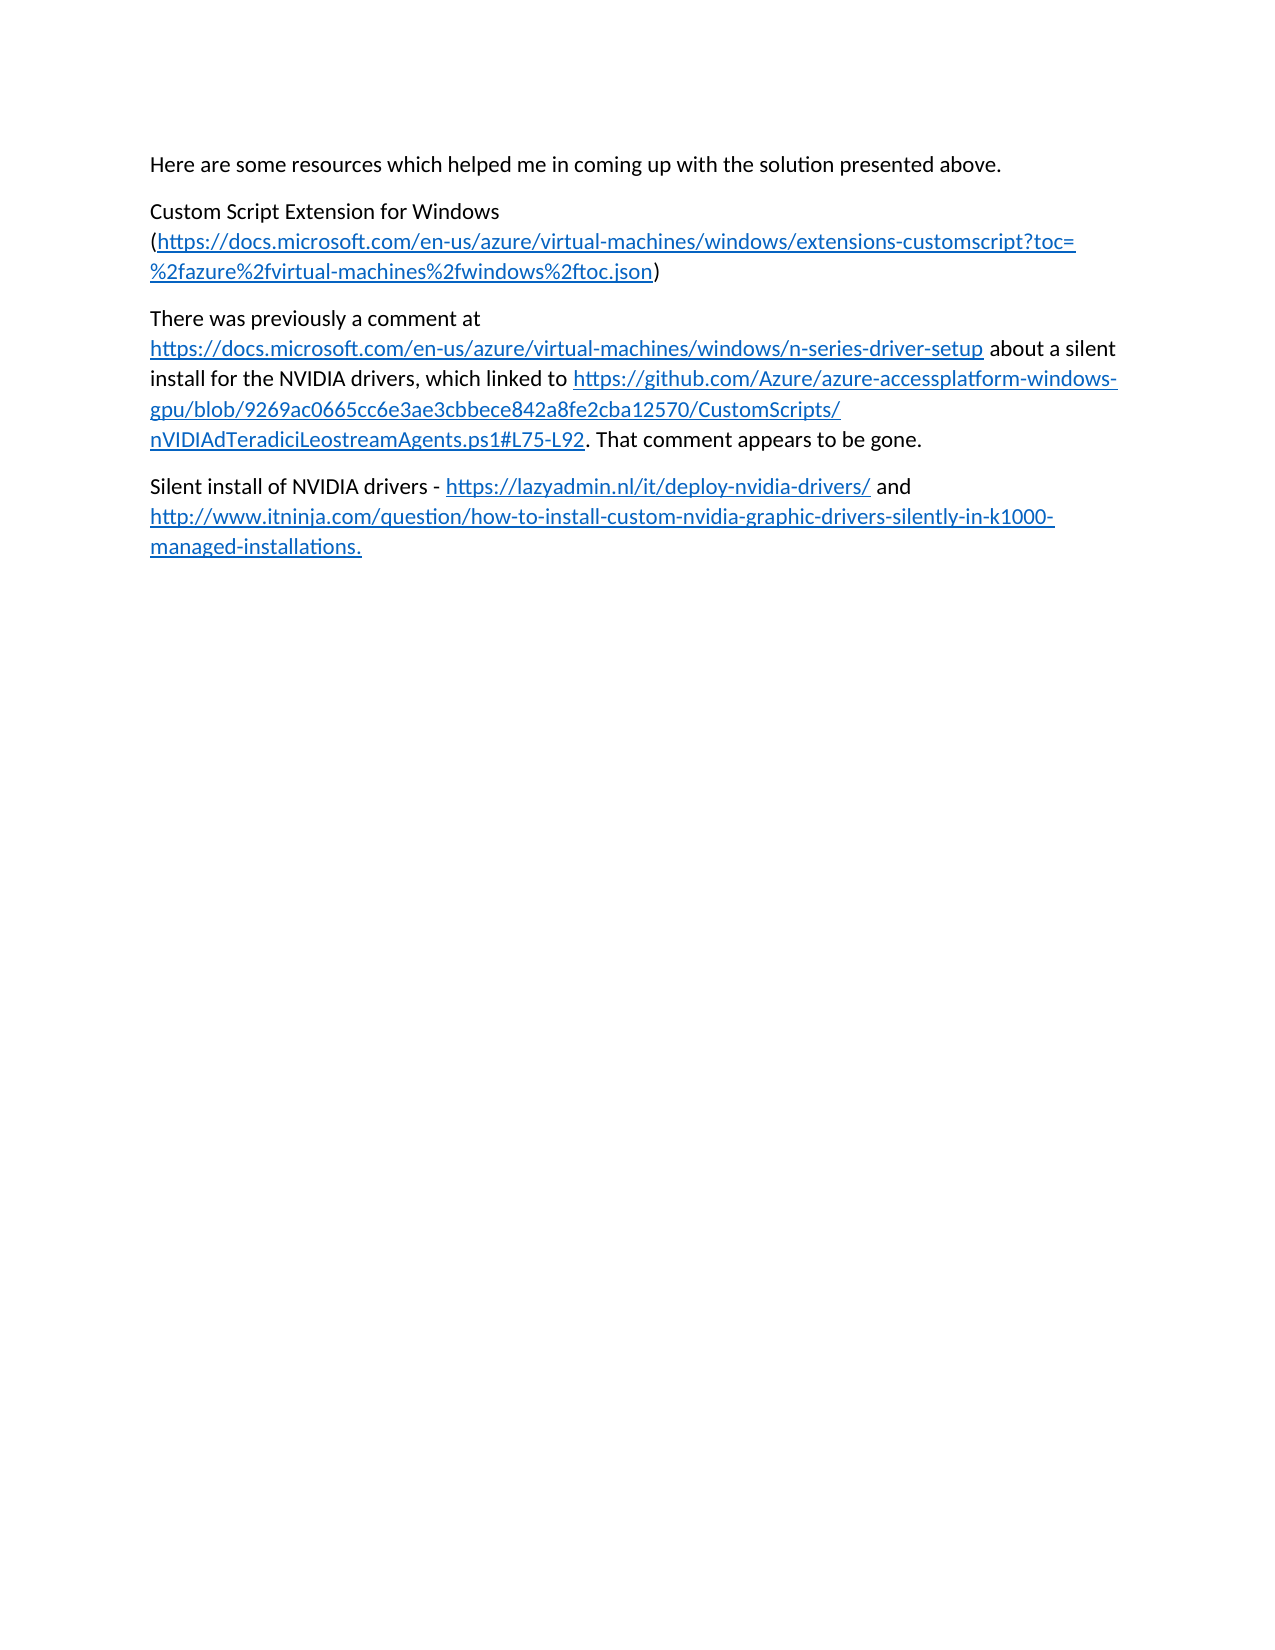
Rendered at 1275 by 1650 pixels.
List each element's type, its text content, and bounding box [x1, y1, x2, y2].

text Custom Script Extension for Windows (https://docs.microsoft.com/en-us/azure/virtual-machines/windows/extensions-customscript?toc=%2fazure%2fvirtual-machines%2fwindows%2ftoc.json) [150, 197, 1125, 285]
text Here are some resources which helped me in coming up with the solution presented above. [150, 150, 1125, 178]
text There was previously a comment at https://docs.microsoft.com/en-us/azure/virtual-machines/windows/n-series-driver-setup about a silent install for the NVIDIA drivers, which linked to https://github.com/Azure/azure-accessplatform-windows-gpu/blob/9269ac0665cc6e3ae3cbbece842a8fe2cba12570/CustomScripts/nVIDIAdTeradiciLeostreamAgents.ps1#L75-L92. That comment appears to be gone. [150, 304, 1125, 453]
text Silent install of NVIDIA drivers - https://lazyadmin.nl/it/deploy-nvidia-drivers/ and http://www.itninja.com/question/how-to-install-custom-nvidia-graphic-drivers-silently-in-k1000-managed-installations. [150, 472, 1125, 560]
